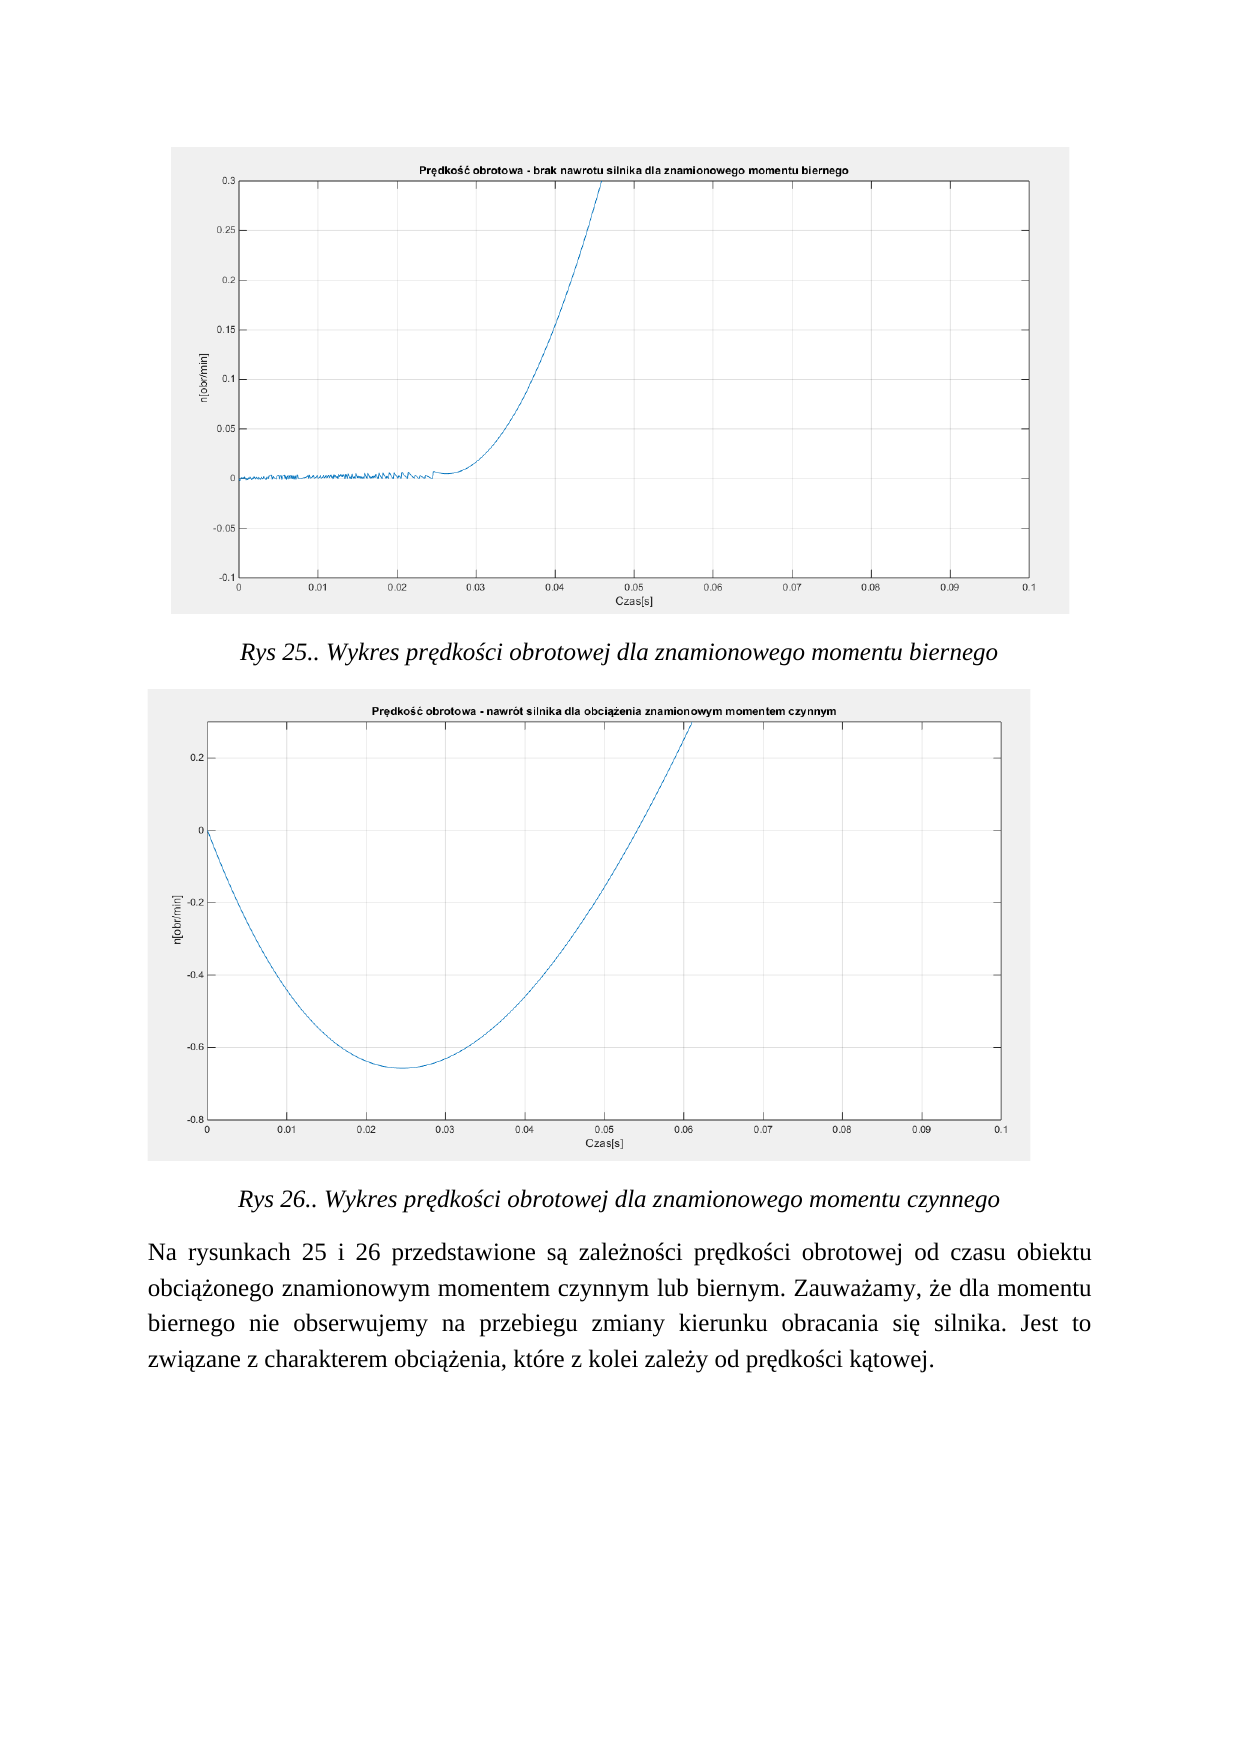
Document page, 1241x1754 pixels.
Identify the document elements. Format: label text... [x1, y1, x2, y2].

picture [147, 689, 1031, 1161]
picture [171, 147, 1070, 614]
text Na rysunkach 25 i 26 przedstawione są zależności prędkości obrotowej od czasu obiektu obciążonego znamionowym momentem czynnym lub biernym. Zauważamy, że dla momentu biernego nie obserwujemy na przebiegu zmiany kierunku obracania się silnika. Jest to związane z charakterem obciążenia, które z kolei zależy od prędkości kątowej. [148, 1237, 1093, 1373]
text Rys 25.. Wykres prędkości obrotowej dla znamionowego momentu biernego [148, 637, 1093, 666]
text Rys 26.. Wykres prędkości obrotowej dla znamionowego momentu czynnego [148, 1184, 1093, 1213]
